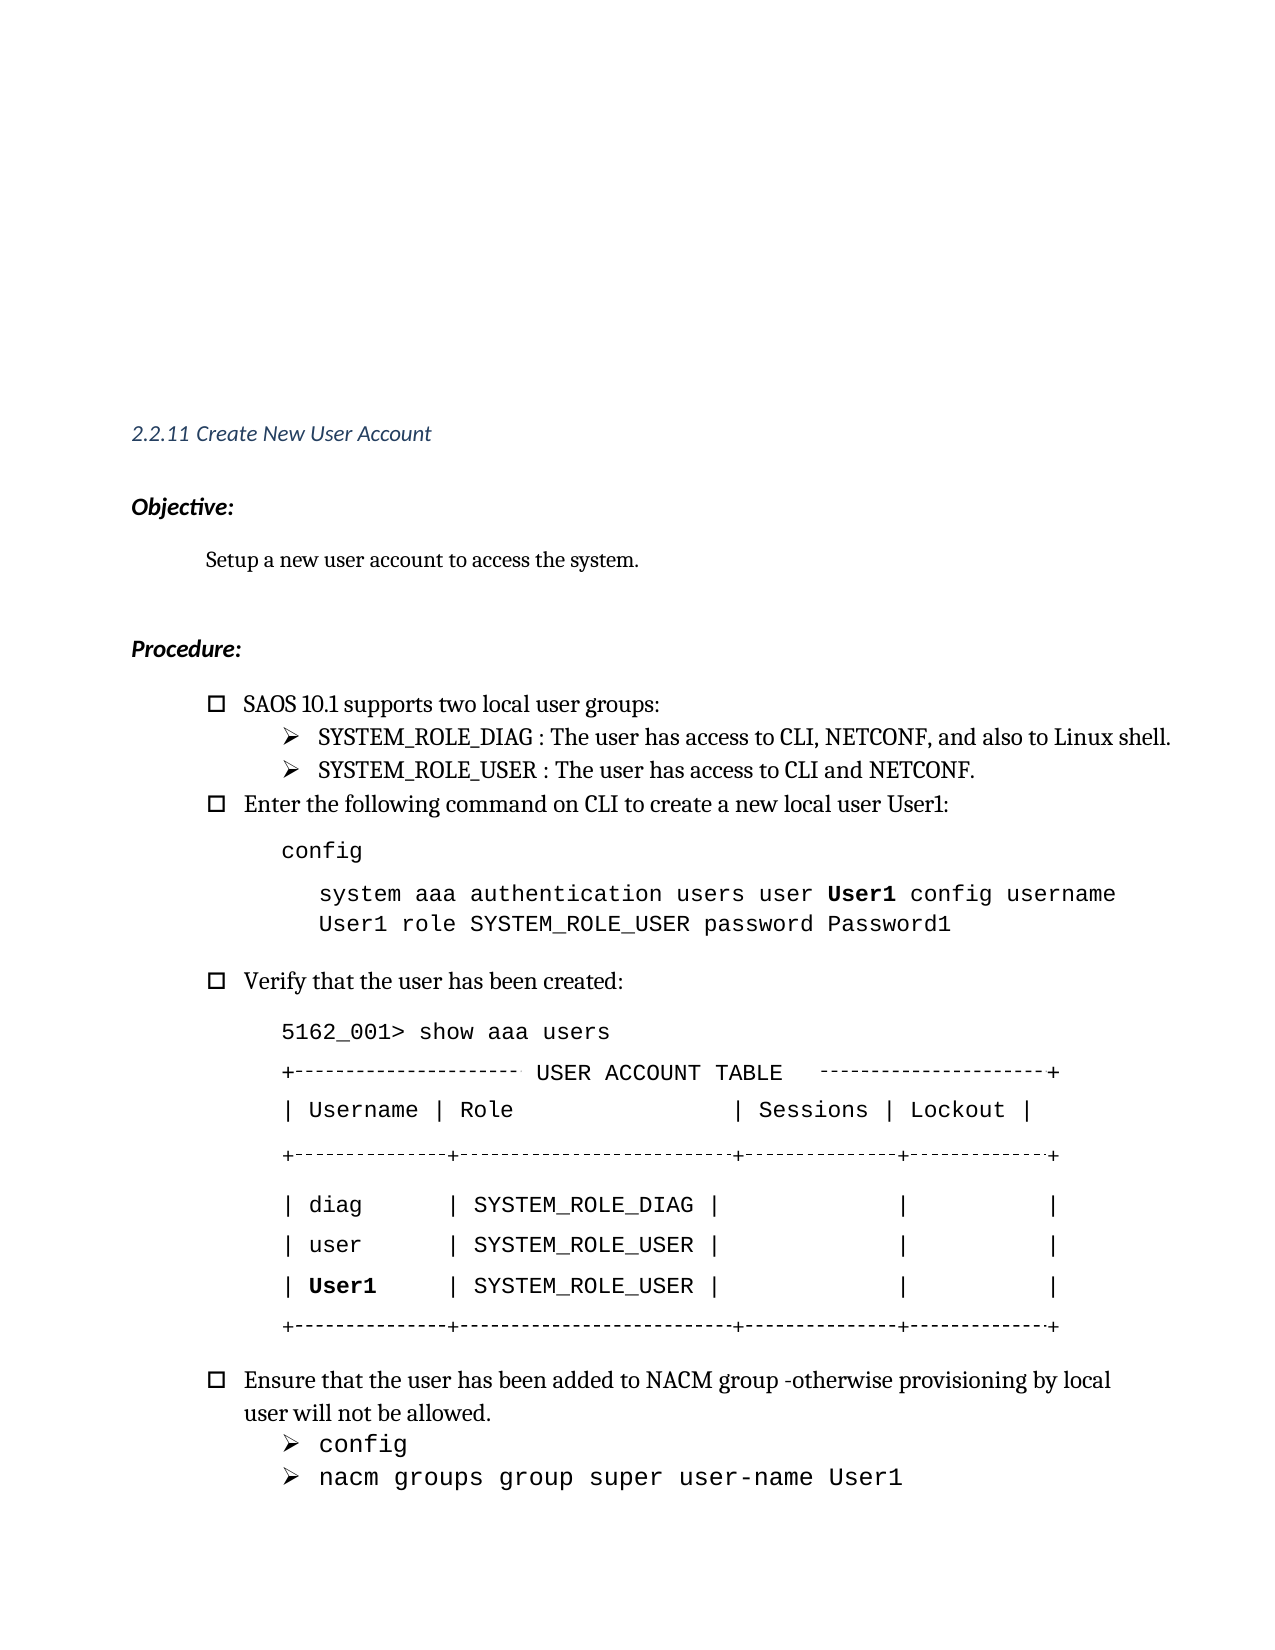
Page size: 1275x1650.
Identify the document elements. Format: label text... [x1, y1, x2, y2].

text Objective: [131, 491, 1275, 521]
list Verify that the user has been created: [206, 965, 1275, 996]
text + + + + + [281, 1141, 1275, 1169]
text 5162_001> show aaa users [281, 1017, 1275, 1045]
text | User1 | SYSTEM_ROLE_USER | | | [281, 1271, 1275, 1299]
text Procedure: [131, 634, 1275, 664]
text + + + + + [281, 1312, 1275, 1341]
list SYSTEM_ROLE_DIAG : The user has access to CLI, NETCONF, and also to Linux shell. [281, 722, 1275, 751]
list config [281, 1432, 1275, 1460]
list Enter the following command on CLI to create a new local user User1: [206, 788, 1275, 819]
list nacm groups group super user-name User1 [281, 1464, 1275, 1493]
list Ensure that the user has been added to NACM group -otherwise provisioning by local user will not be allowed. [206, 1366, 1154, 1428]
text | user | SYSTEM_ROLE_USER | | | [281, 1230, 1275, 1259]
text system aaa authentication users user User1 config username User1 role SYSTEM_ROLE_USER password Password1 [319, 882, 1154, 938]
text Setup a new user account to access the system. [206, 547, 1275, 573]
text | diag | SYSTEM_ROLE_DIAG | | | [281, 1189, 1275, 1218]
list SAOS 10.1 supports two local user groups: [206, 689, 1275, 718]
list SYSTEM_ROLE_USER : The user has access to CLI and NETCONF. [281, 756, 1275, 784]
text + USER ACCOUNT TABLE + [281, 1057, 1275, 1086]
text | Username | Role | Sessions | Lockout | [281, 1098, 1275, 1124]
text config [281, 840, 1275, 866]
subtitle Create New User Account [131, 419, 1275, 447]
